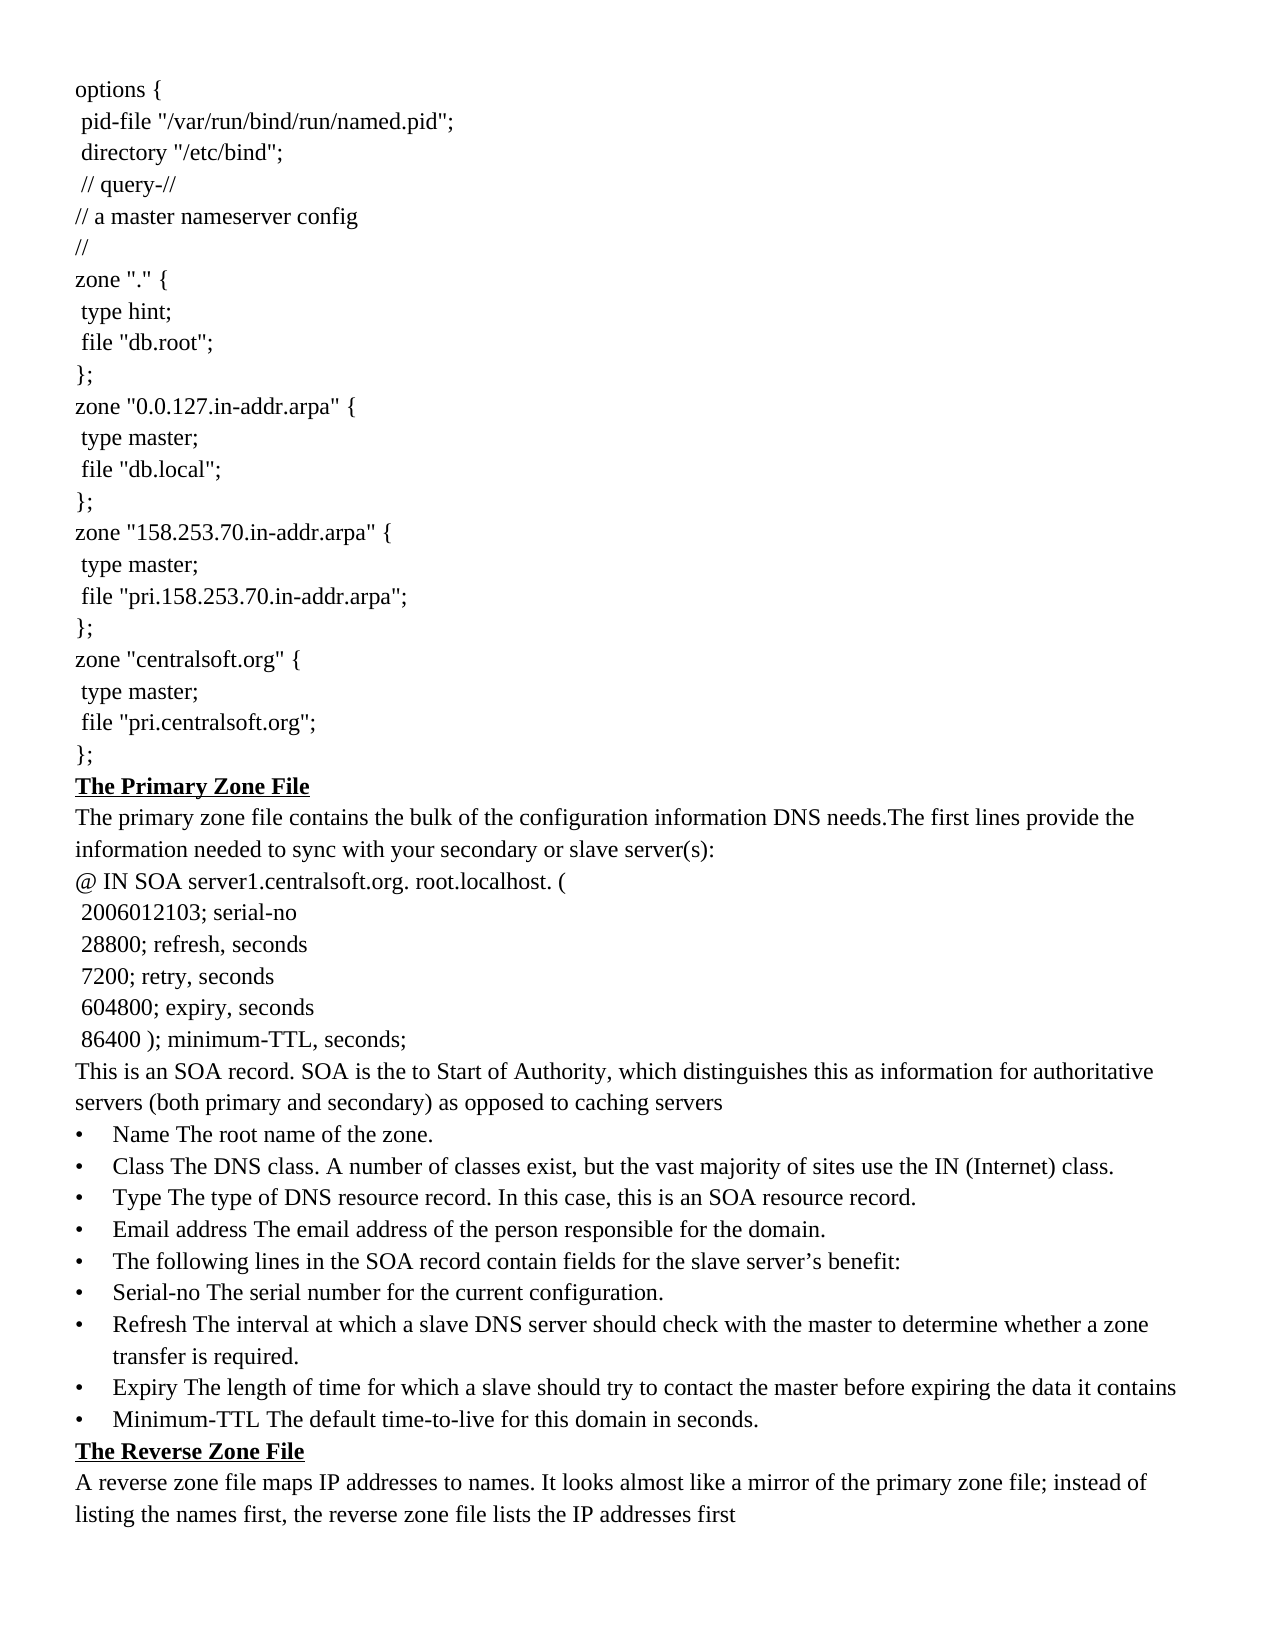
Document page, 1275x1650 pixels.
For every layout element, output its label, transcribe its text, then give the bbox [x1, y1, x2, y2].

list Name The root name of the zone. [75, 1120, 1200, 1148]
text type master; [75, 677, 1200, 704]
text The primary zone file contains the bulk of the configuration information DNS needs.The first lines provide the information needed to sync with your secondary or slave server(s): [75, 803, 1200, 863]
text This is an SOA record. SOA is the to Start of Authority, which distinguishes this as information for authoritative servers (both primary and secondary) as opposed to caching servers [75, 1057, 1200, 1116]
text file "pri.centralsoft.org"; [75, 708, 1200, 736]
text }; [75, 487, 1200, 514]
text zone "0.0.127.in-addr.arpa" { [75, 392, 1200, 419]
text The Primary Zone File [75, 772, 1200, 799]
text 28800; refresh, seconds [75, 930, 1200, 958]
text type hint; [75, 297, 1200, 324]
text file "db.root"; [75, 328, 1200, 356]
list Refresh The interval at which a slave DNS server should check with the master to determine whether a zone transfer is required. [75, 1310, 1200, 1369]
text // a master nameserver config [75, 202, 1200, 229]
text The Reverse Zone File [75, 1437, 1200, 1464]
list Serial-no The serial number for the current configuration. [75, 1278, 1200, 1306]
text file "db.local"; [75, 455, 1200, 483]
list Expiry The length of time for which a slave should try to contact the master before expiring the data it contains [75, 1373, 1200, 1401]
text }; [75, 613, 1200, 641]
text pid-file "/var/run/bind/run/named.pid"; [75, 107, 1200, 134]
text }; [75, 360, 1200, 388]
text }; [75, 740, 1200, 768]
text // query-// [75, 170, 1200, 198]
text zone "." { [75, 265, 1200, 293]
text directory "/etc/bind"; [75, 138, 1200, 166]
list Type The type of DNS resource record. In this case, this is an SOA resource record. [75, 1183, 1200, 1211]
text file "pri.158.253.70.in-addr.arpa"; [75, 582, 1200, 609]
text 7200; retry, seconds [75, 962, 1200, 989]
text type master; [75, 423, 1200, 451]
list Minimum-TTL The default time-to-live for this domain in seconds. [75, 1405, 1200, 1433]
text // [75, 233, 1200, 261]
text zone "centralsoft.org" { [75, 645, 1200, 673]
text 604800; expiry, seconds [75, 993, 1200, 1021]
text zone "158.253.70.in-addr.arpa" { [75, 518, 1200, 546]
text options { [75, 75, 1200, 103]
text 86400 ); minimum-TTL, seconds; [75, 1025, 1200, 1053]
text A reverse zone file maps IP addresses to names. It looks almost like a mirror of the primary zone file; instead of listing the names first, the reverse zone file lists the IP addresses first [75, 1468, 1200, 1528]
text @ IN SOA server1.centralsoft.org. root.localhost. ( [75, 867, 1200, 894]
list The following lines in the SOA record contain fields for the slave server’s benefit: [75, 1247, 1200, 1274]
list Email address The email address of the person responsible for the domain. [75, 1215, 1200, 1243]
text type master; [75, 550, 1200, 578]
list Class The DNS class. A number of classes exist, but the vast majority of sites use the IN (Internet) class. [75, 1152, 1200, 1179]
text 2006012103; serial-no [75, 898, 1200, 926]
